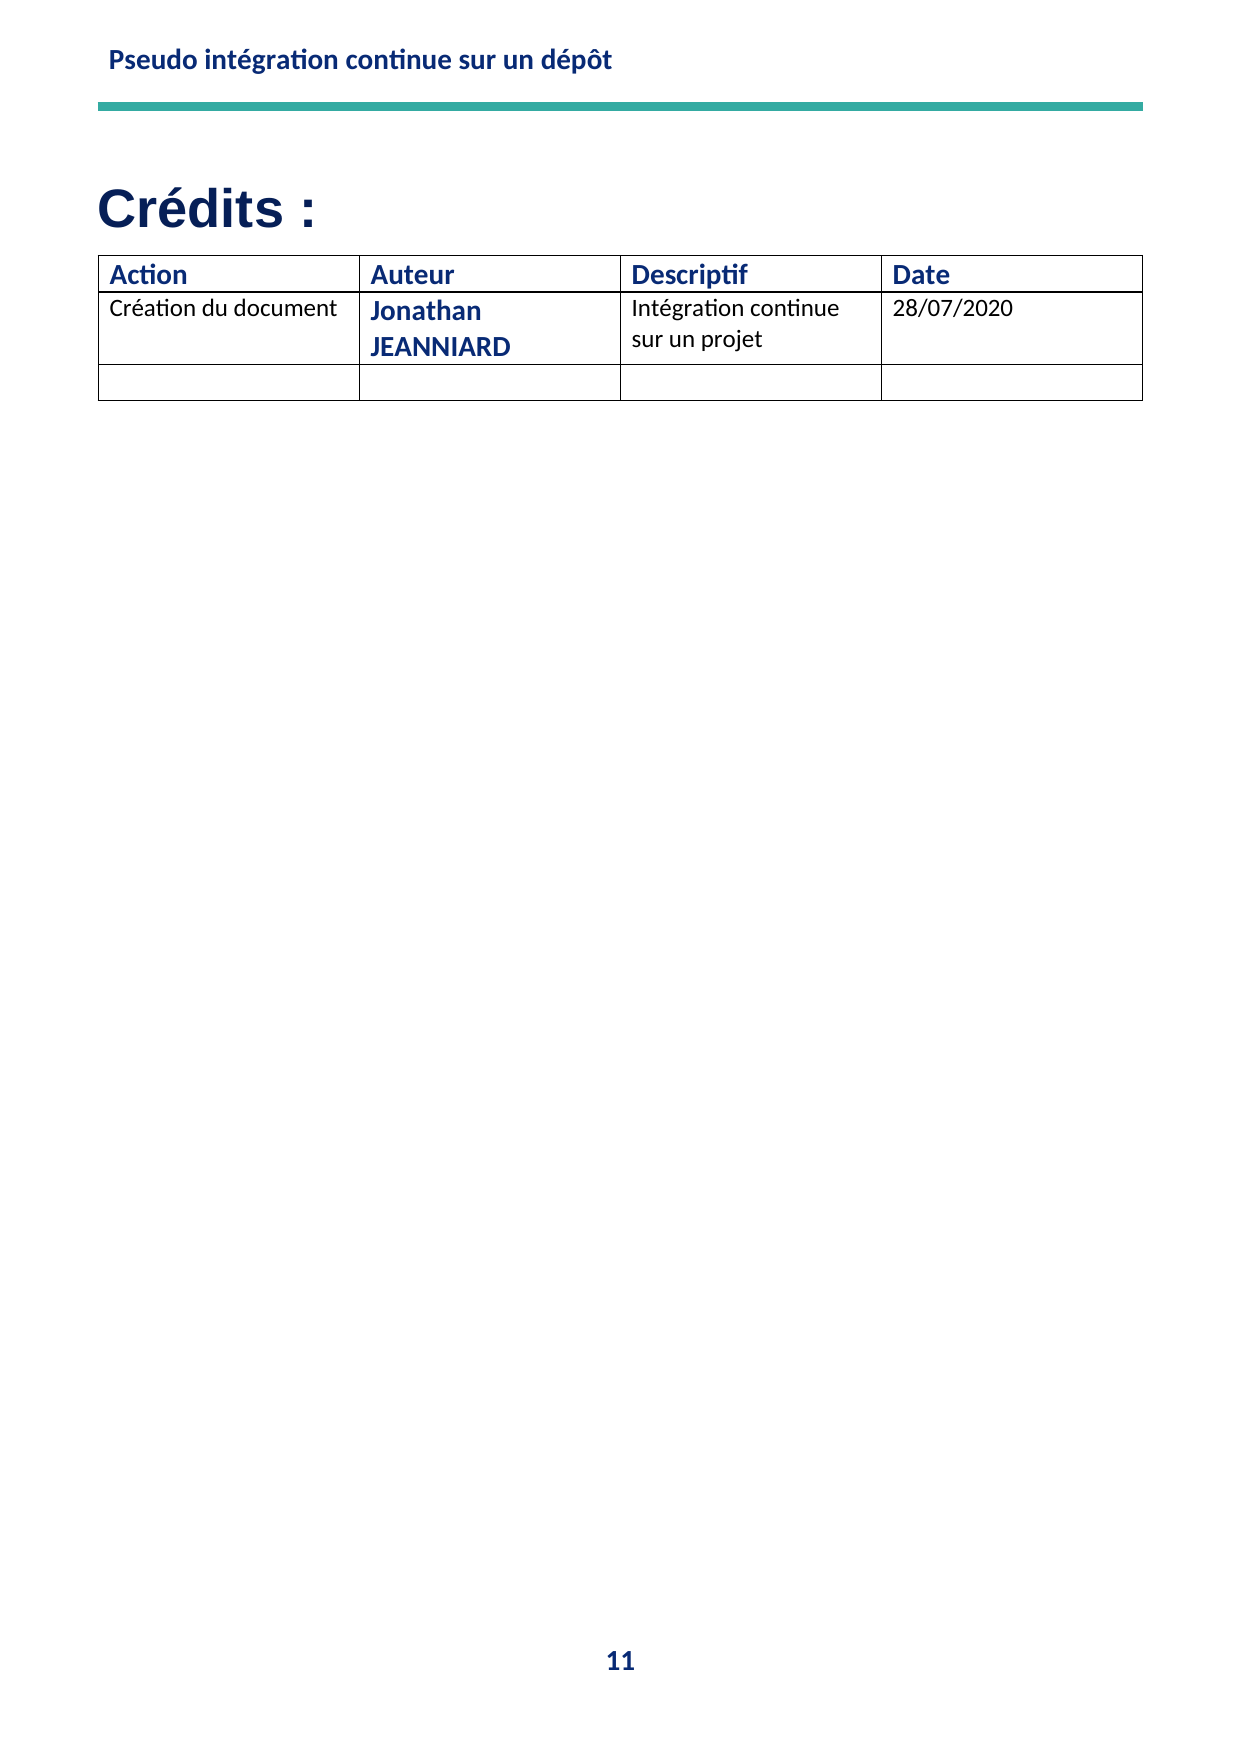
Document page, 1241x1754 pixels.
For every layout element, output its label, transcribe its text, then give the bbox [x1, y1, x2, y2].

table_cell [621, 365, 881, 400]
table_header Descriptif [621, 256, 881, 291]
table_cell [360, 365, 620, 400]
table_cell [99, 365, 359, 400]
table_cell [882, 365, 1142, 400]
table_cell Création du document [99, 293, 359, 364]
table_cell Intégration continue sur un projet [621, 293, 881, 364]
table_header Auteur [360, 256, 620, 291]
subtitle Crédits : [97, 177, 1143, 239]
table_header Date [882, 256, 1142, 291]
table_header Action [99, 256, 359, 291]
